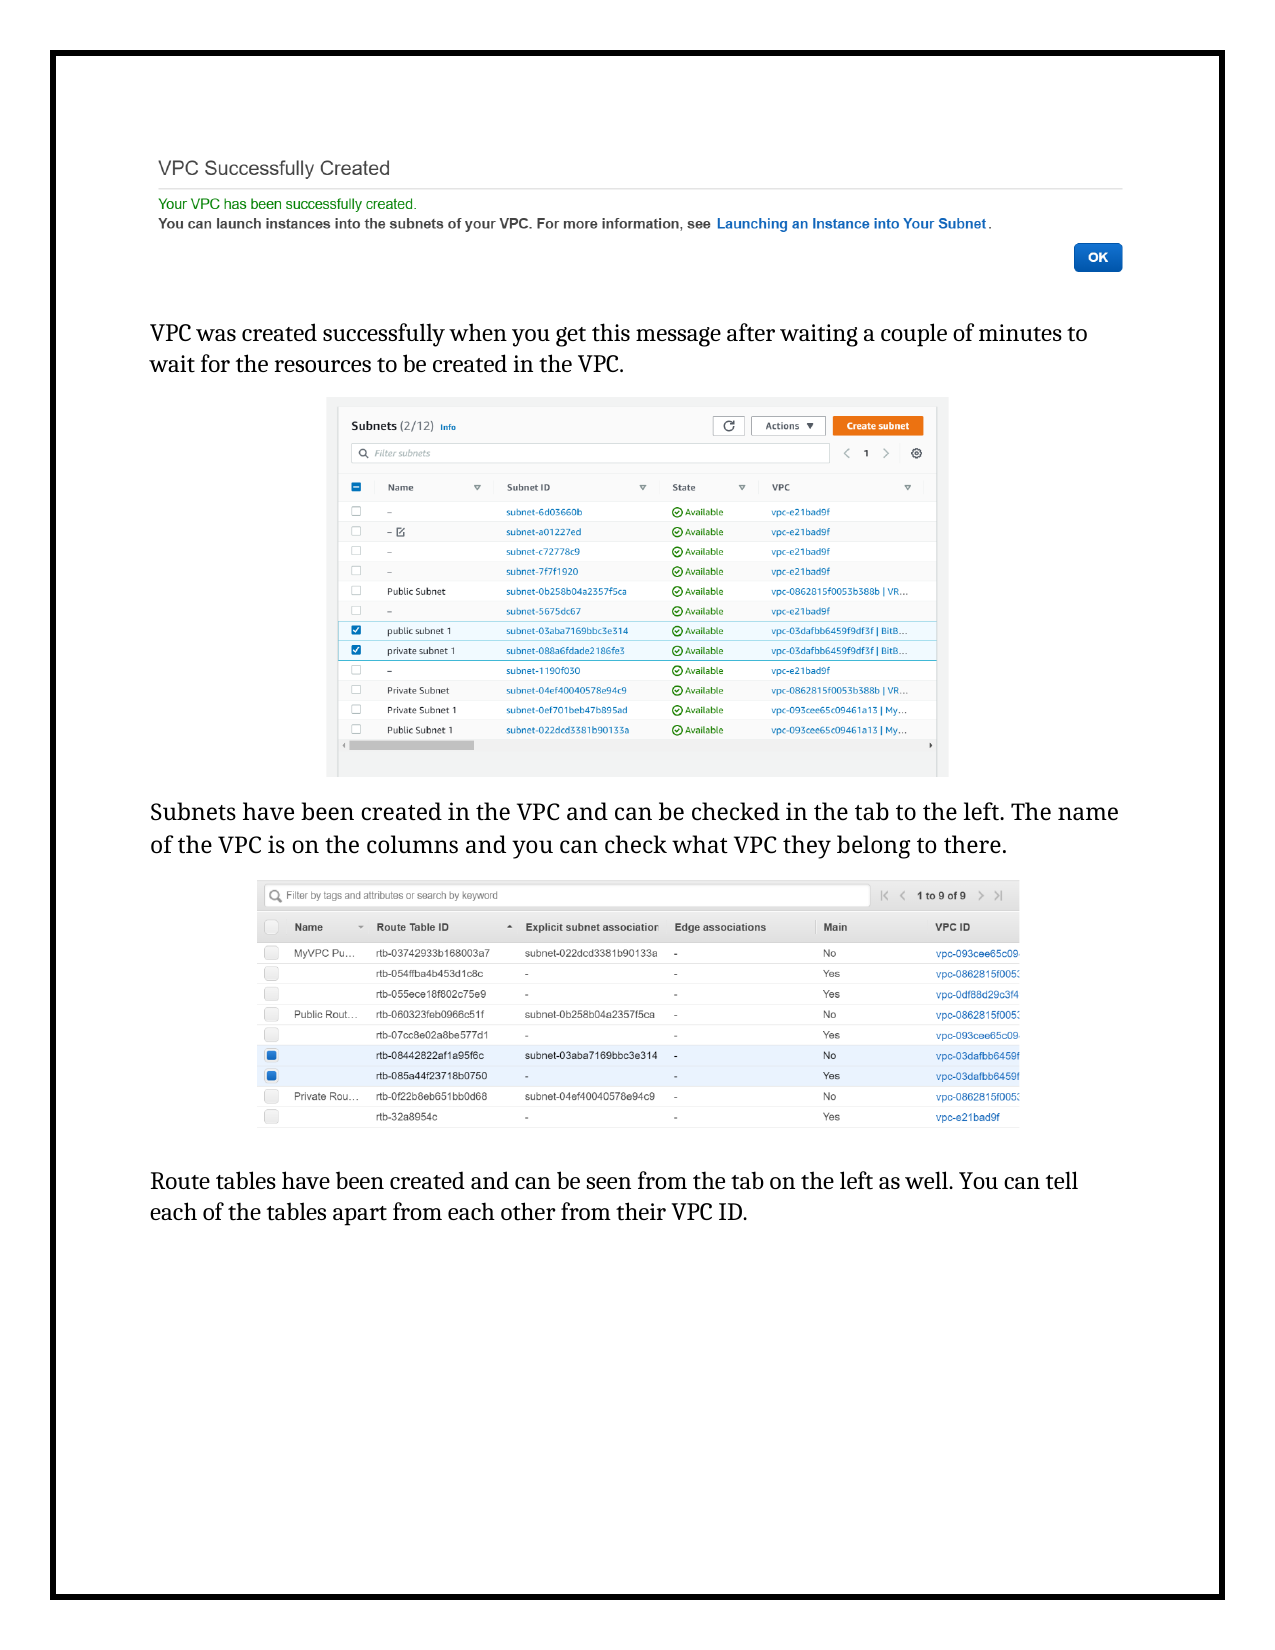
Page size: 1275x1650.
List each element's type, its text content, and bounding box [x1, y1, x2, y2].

text VPC was created successfully when you get this message after waiting a couple of minutes to wait for the resources to be created in the VPC. [150, 319, 1125, 378]
picture [251, 879, 1024, 1149]
picture [326, 397, 949, 777]
text Subnets have been created in the VPC and can be checked in the tab to the left. The name of the VPC is on the columns and you can check what VPC they belong to there. [150, 796, 1125, 861]
picture [150, 150, 1125, 300]
text Route tables have been created and can be seen from the tab on the left as well. You can tell each of the tables apart from each other from their VPC ID. [150, 1167, 1125, 1227]
